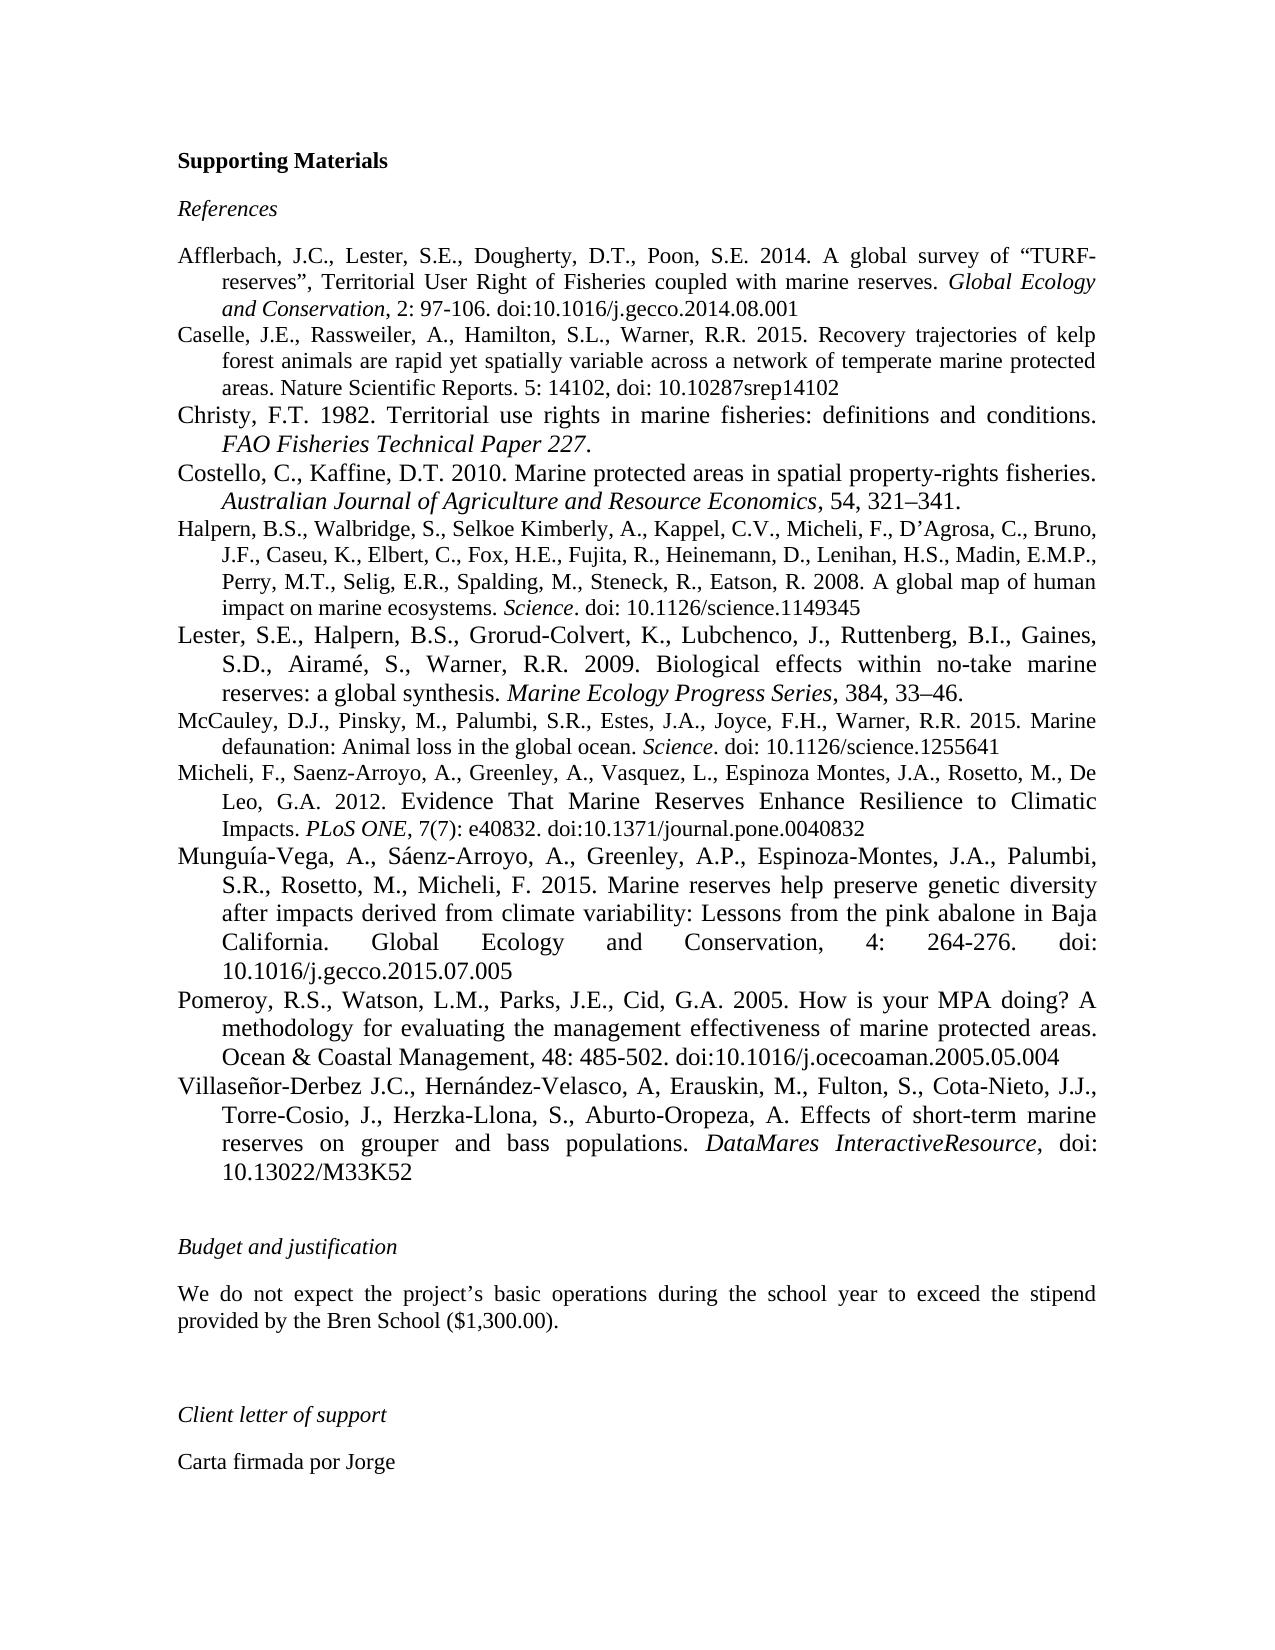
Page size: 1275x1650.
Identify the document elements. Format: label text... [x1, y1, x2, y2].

text Micheli, F., Saenz-Arroyo, A., Greenley, A., Vasquez, L., Espinoza Montes, J.A., Rosetto, M., De Leo, G.A. 2012. Evidence That Marine Reserves Enhance Resilience to Climatic Impacts. PLoS ONE, 7(7): e40832. doi:10.1371/journal.pone.0040832 [177, 759, 1098, 841]
text McCauley, D.J., Pinsky, M., Palumbi, S.R., Estes, J.A., Joyce, F.H., Warner, R.R. 2015. Marine defaunation: Animal loss in the global ocean. Science. doi: 10.1126/science.1255641 [177, 707, 1098, 759]
text Villaseñor-Derbez J.C., Hernández-Velasco, A, Erauskin, M., Fulton, S., Cota-Nieto, J.J., Torre-Cosio, J., Herzka-Llona, S., Aburto-Oropeza, A. Effects of short-term marine reserves on grouper and bass populations. DataMares InteractiveResource, doi: 10.13022/M33K52 [177, 1071, 1098, 1186]
text Budget and justification [177, 1233, 1098, 1259]
text Halpern, B.S., Walbridge, S., Selkoe Kimberly, A., Kappel, C.V., Micheli, F., D’Agrosa, C., Bruno, J.F., Caseu, K., Elbert, C., Fox, H.E., Fujita, R., Heinemann, D., Lenihan, H.S., Madin, E.M.P., Perry, M.T., Selig, E.R., Spalding, M., Steneck, R., Eatson, R. 2008. A global map of human impact on marine ecosystems. Science. doi: 10.1126/science.1149345 [177, 515, 1098, 621]
text Client letter of support [177, 1401, 1098, 1427]
text References [177, 195, 1098, 221]
text Munguía-Vega, A., Sáenz-Arroyo, A., Greenley, A.P., Espinoza-Montes, J.A., Palumbi, S.R., Rosetto, M., Micheli, F. 2015. Marine reserves help preserve genetic diversity after impacts derived from climate variability: Lessons from the pink abalone in Baja California. Global Ecology and Conservation, 4: 264-276. doi: 10.1016/j.gecco.2015.07.005 [177, 841, 1098, 985]
text Afflerbach, J.C., Lester, S.E., Dougherty, D.T., Poon, S.E. 2014. A global survey of “TURF-reserves”, Territorial User Right of Fisheries coupled with marine reserves. Global Ecology and Conservation, 2: 97-106. doi:10.1016/j.gecco.2014.08.001 [177, 242, 1098, 321]
text Lester, S.E., Halpern, B.S., Grorud-Colvert, K., Lubchenco, J., Ruttenberg, B.I., Gaines, S.D., Airamé, S., Warner, R.R. 2009. Biological effects within no-take marine reserves: a global synthesis. Marine Ecology Progress Series, 384, 33–46. [177, 621, 1098, 707]
text Christy, F.T. 1982. Territorial use rights in marine fisheries: definitions and conditions. FAO Fisheries Technical Paper 227. [177, 400, 1098, 458]
text Caselle, J.E., Rassweiler, A., Hamilton, S.L., Warner, R.R. 2015. Recovery trajectories of kelp forest animals are rapid yet spatially variable across a network of temperate marine protected areas. Nature Scientific Reports. 5: 14102, doi: 10.10287srep14102 [177, 321, 1098, 400]
text Costello, C., Kaffine, D.T. 2010. Marine protected areas in spatial property-rights fisheries. Australian Journal of Agriculture and Resource Economics, 54, 321–341. [177, 458, 1098, 515]
text Supporting Materials [177, 148, 1098, 174]
text We do not expect the project’s basic operations during the school year to exceed the stipend provided by the Bren School ($1,300.00). [177, 1280, 1098, 1333]
text Pomeroy, R.S., Watson, L.M., Parks, J.E., Cid, G.A. 2005. How is your MPA doing? A methodology for evaluating the management effectiveness of marine protected areas. Ocean & Coastal Management, 48: 485-502. doi:10.1016/j.ocecoaman.2005.05.004 [177, 985, 1098, 1071]
text Carta firmada por Jorge [177, 1448, 1098, 1474]
